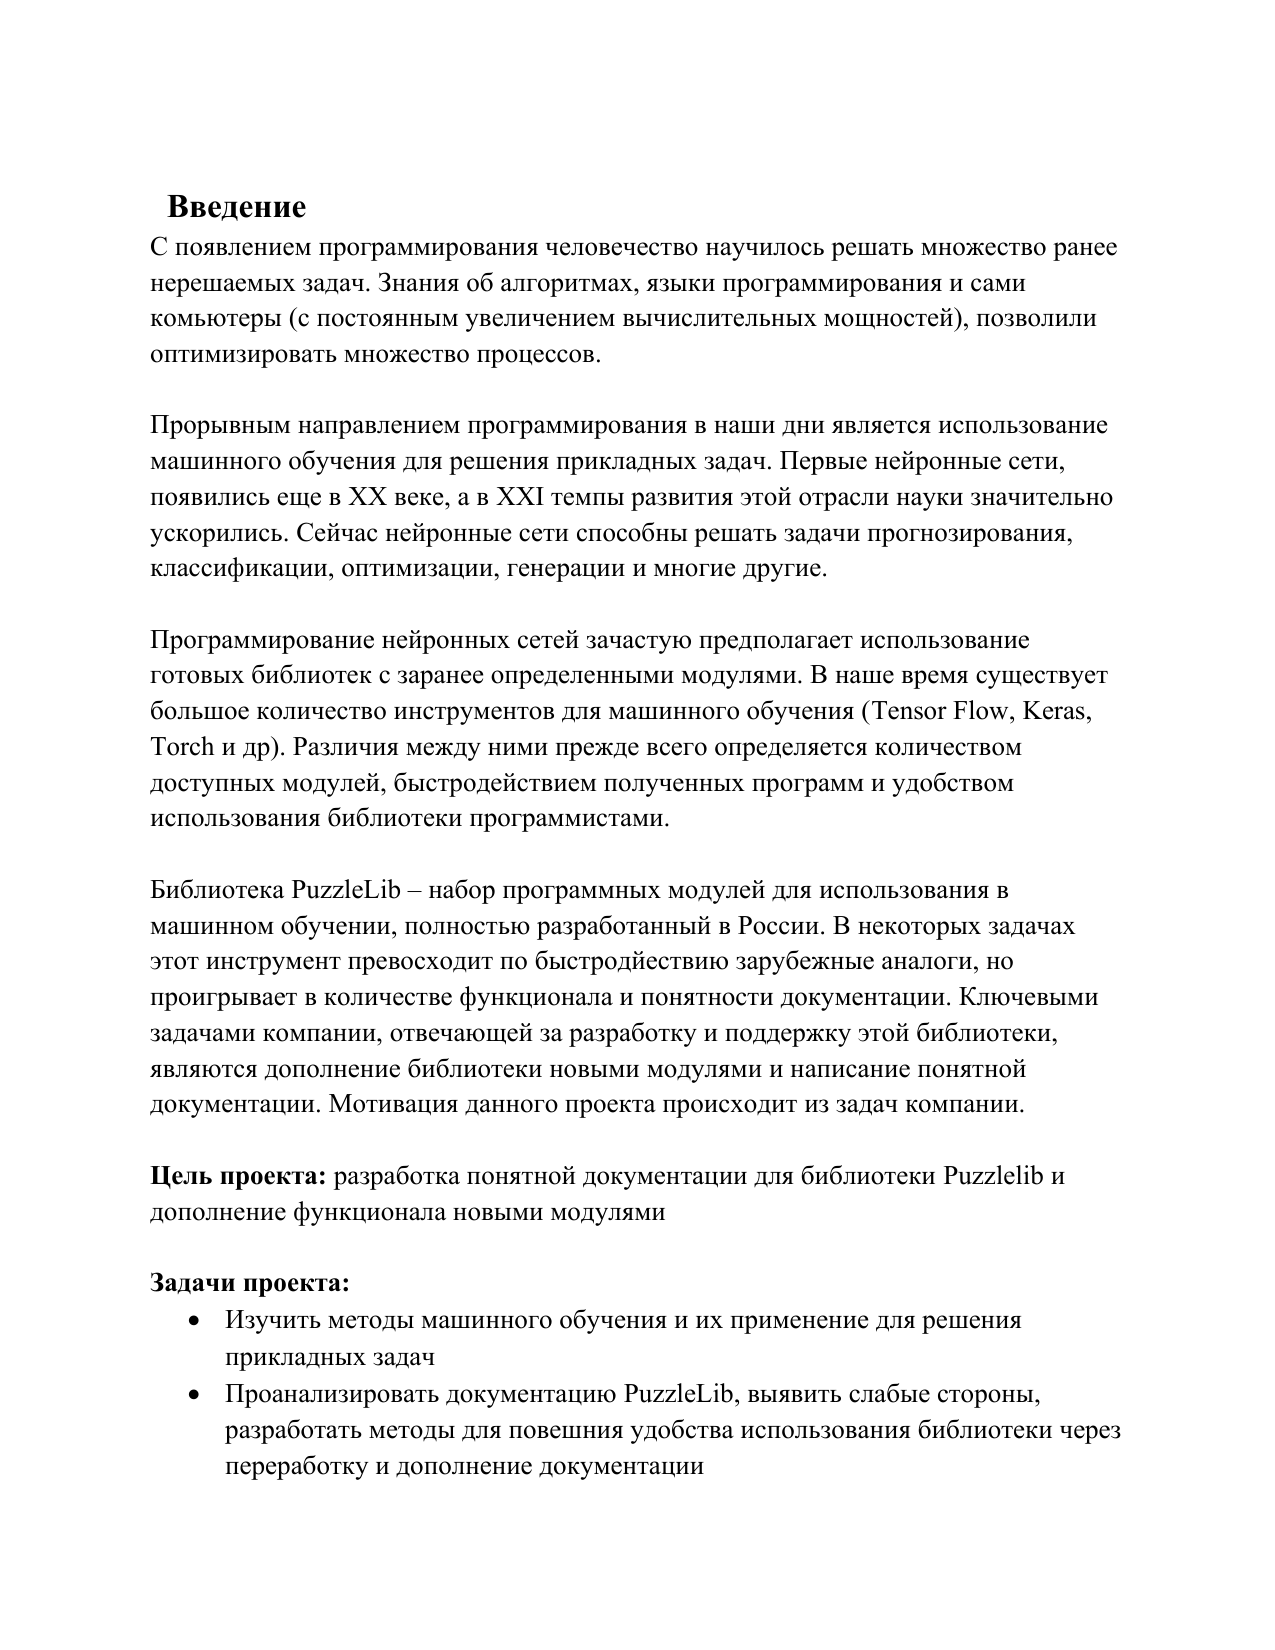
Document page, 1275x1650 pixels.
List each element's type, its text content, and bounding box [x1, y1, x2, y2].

text Цель проекта: разработка понятной документации для библиотеки Puzzlelib и дополнение функционала новыми модулями [150, 1159, 1125, 1226]
text Библиотека PuzzleLib – набор программных модулей для использования в машинном обучении, полностью разработанный в России. В некоторых задачах этот инструмент превосходит по быстродйествию зарубежные аналоги, но проигрывает в количестве функционала и понятности документации. Ключевыми задачами компании, отвечающей за разработку и поддержку этой библиотеки, являются дополнение библиотеки новыми модулями и написание понятной документации. Мотивация данного проекта происходит из задач компании. [150, 873, 1125, 1118]
subtitle Введение [167, 186, 1125, 224]
list Изучить методы машинного обучения и их применение для решения прикладных задач [187, 1302, 1125, 1371]
text Прорывным направлением программирования в наши дни является использование машинного обучения для решения прикладных задач. Первые нейронные сети, появились еще в XX веке, а в XXI темпы развития этой отрасли науки значительно ускорились. Сейчас нейронные сети способны решать задачи прогнозирования, классификации, оптимизации, генерации и многие другие. [150, 408, 1125, 583]
text Программирование нейронных сетей зачастую предполагает использование готовых библиотек с заранее определенными модулями. В наше время существует большое количество инструментов для машинного обучения (Tensor Flow, Keras, Torch и др). Различия между ними прежде всего определяется количеством доступных модулей, быстродействием полученных программ и удобством использования библиотеки программистами. [150, 623, 1125, 833]
text С появлением программирования человечество научилось решать множество ранее нерешаемых задач. Знания об алгоритмах, языки программирования и сами комьютеры (с постоянным увеличением вычислительных мощностей), позволили оптимизировать множество процессов. [150, 230, 1125, 368]
list Проанализировать документацию PuzzleLib, выявить слабые стороны, разработать методы для повешния удобства использования библиотеки через переработку и дополнение документации [187, 1375, 1125, 1480]
text Задачи проекта: [150, 1266, 1125, 1297]
